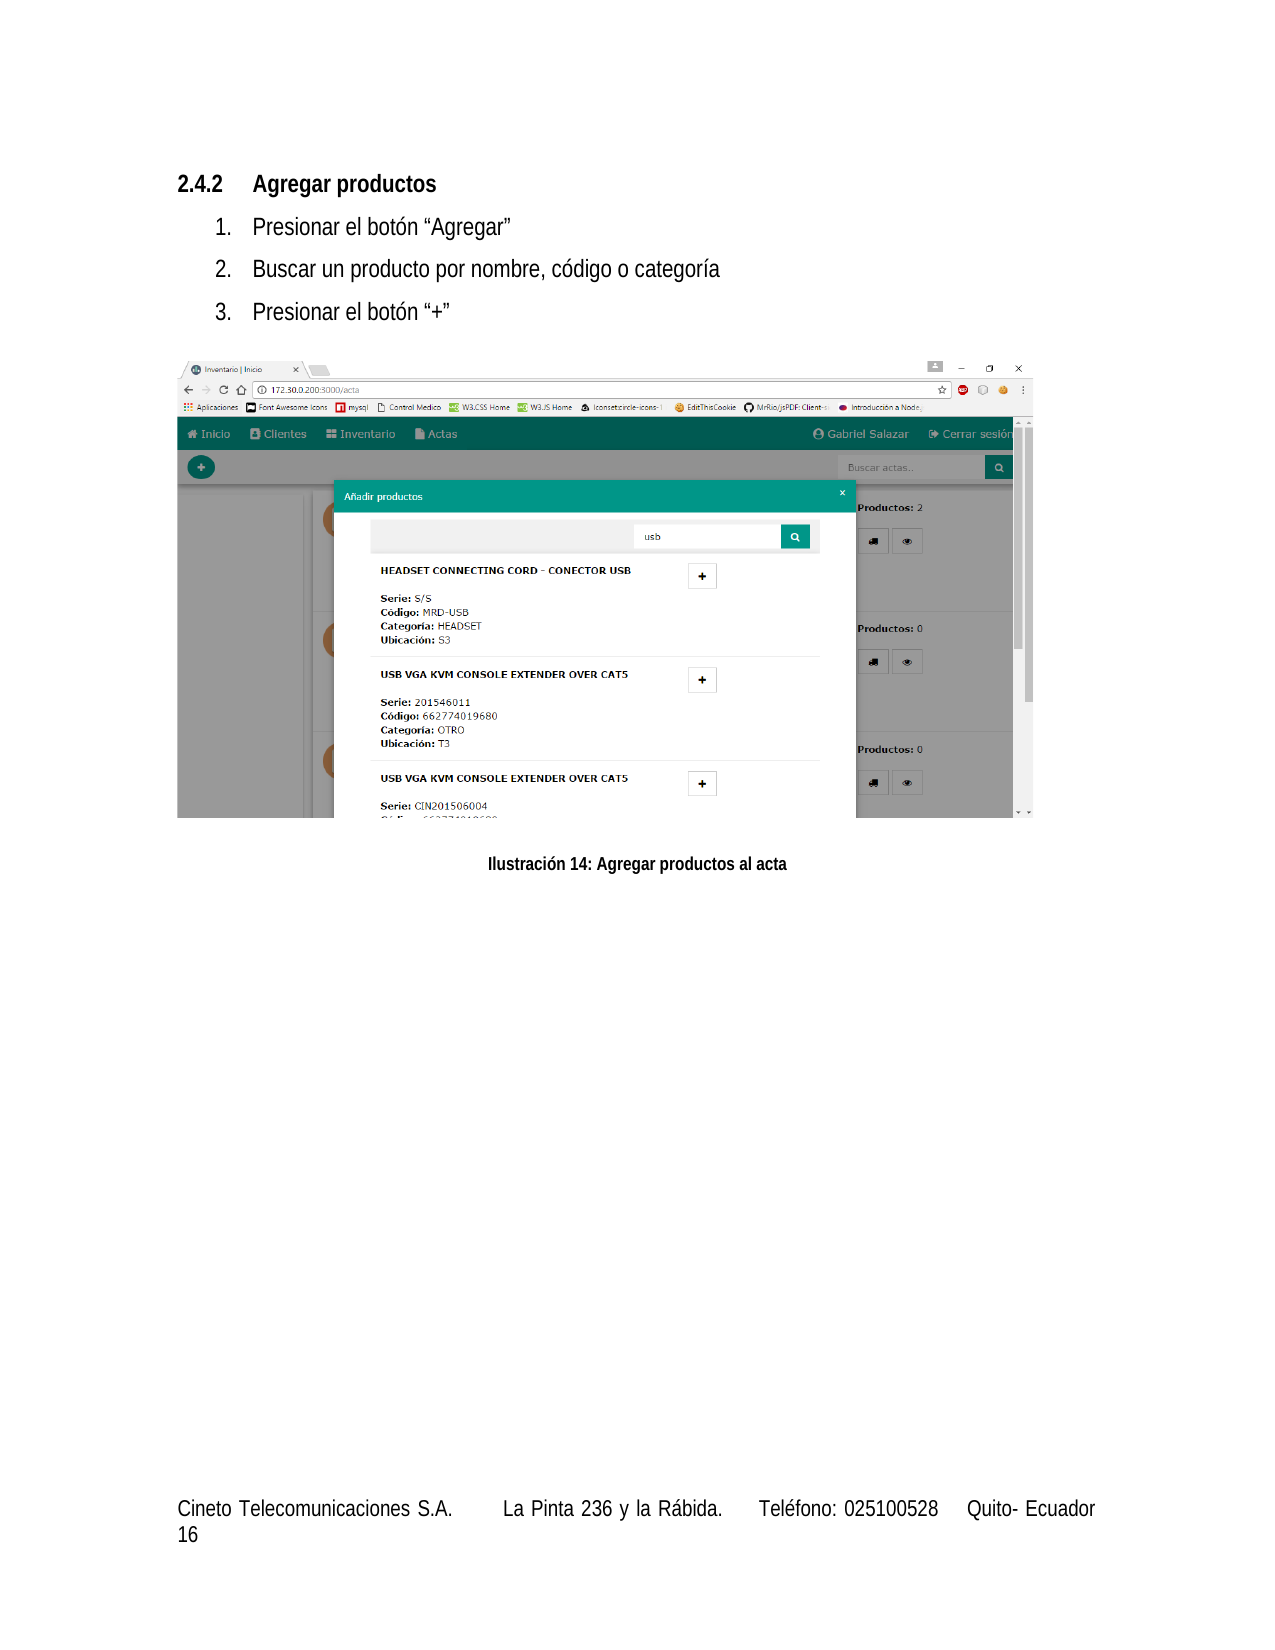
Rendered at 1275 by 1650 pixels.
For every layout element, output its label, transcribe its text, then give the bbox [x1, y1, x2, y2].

picture [177, 361, 1034, 818]
list Buscar un producto por nombre, código o categoría [215, 254, 1098, 283]
list Presionar el botón “Agregar” [215, 211, 1098, 240]
list Presionar el botón “+” [215, 297, 1098, 326]
subtitle Agregar productos [177, 168, 1098, 197]
